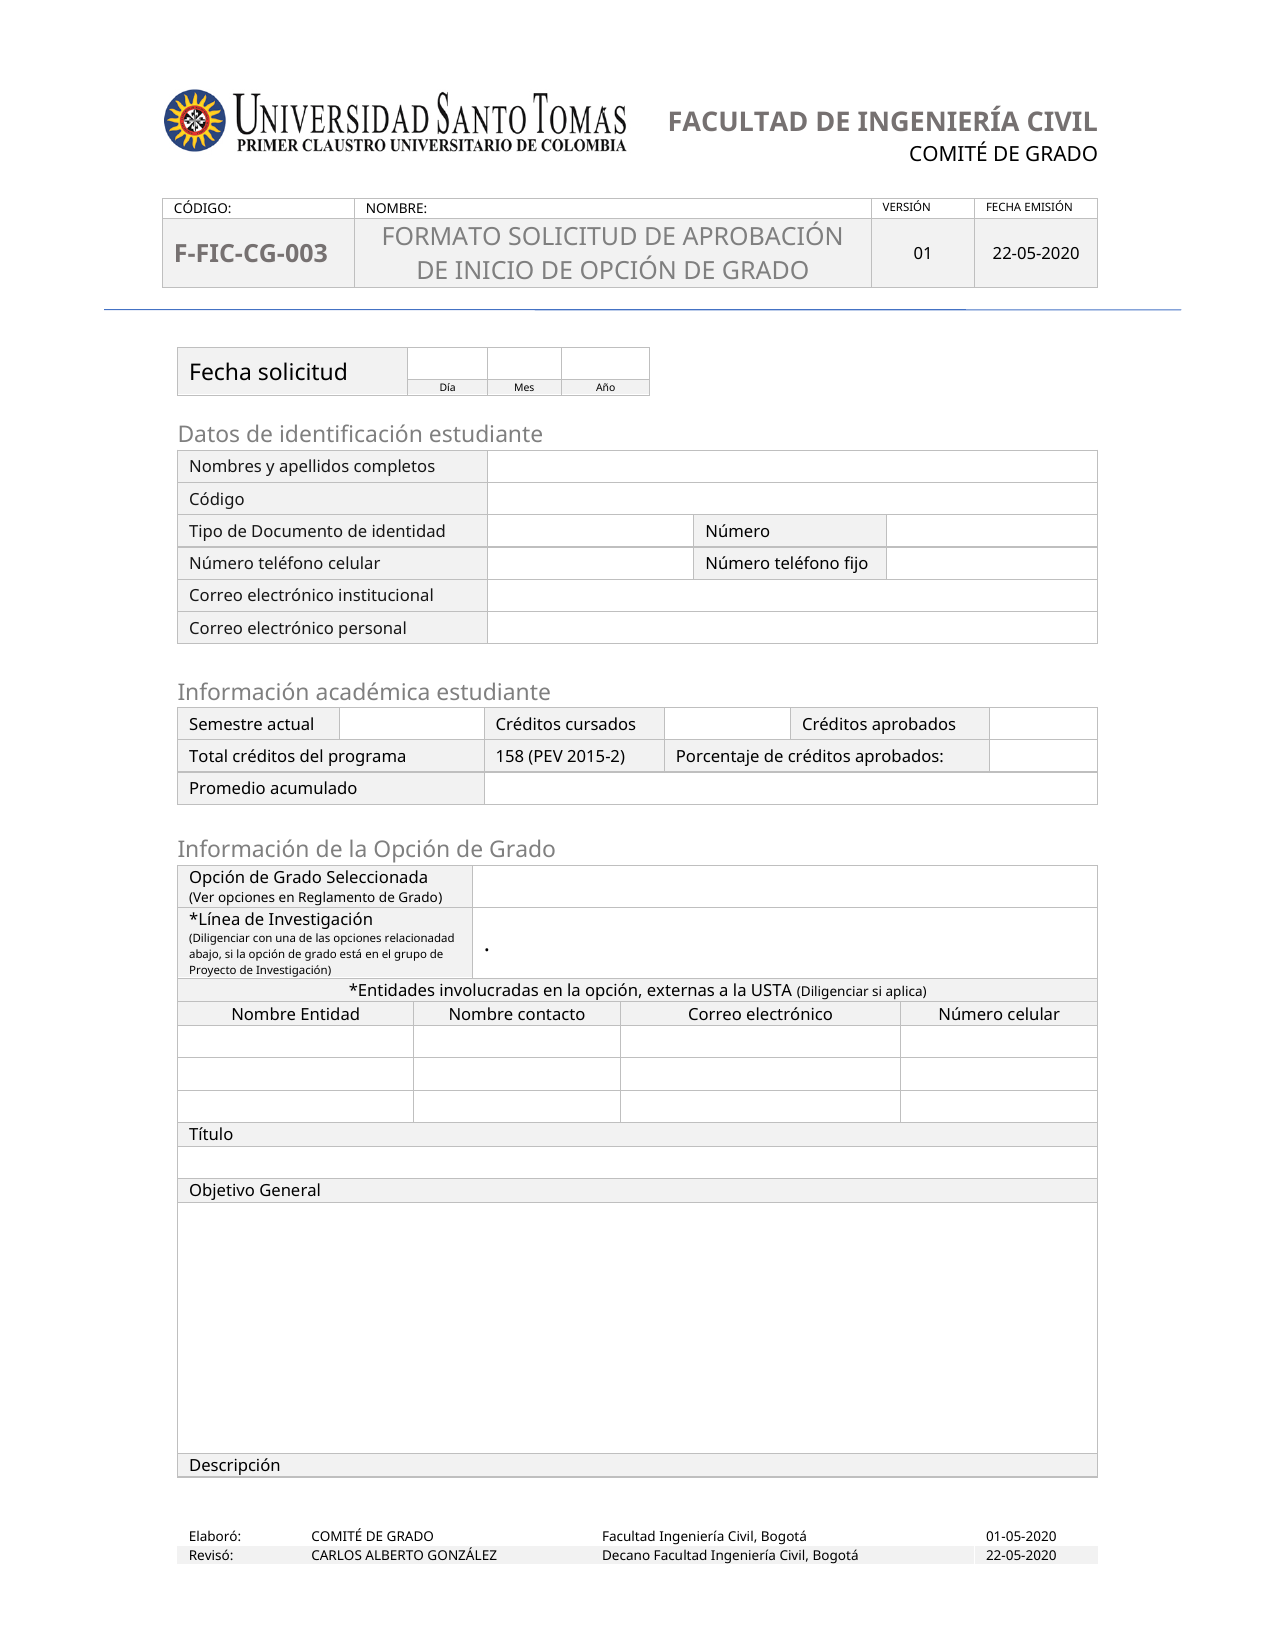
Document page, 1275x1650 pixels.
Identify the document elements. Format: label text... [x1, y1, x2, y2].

table_cell Porcentaje de créditos aprobados: [665, 740, 989, 771]
text Información académica estudiante [177, 676, 1098, 707]
table_header Opción de Grado Seleccionada (Ver opciones en Reglamento de Grado) [178, 866, 472, 907]
table_header [562, 348, 649, 379]
table_cell Título [178, 1123, 1097, 1146]
table_cell Mes [488, 380, 561, 394]
table_cell [488, 612, 1097, 643]
table_cell [488, 580, 1097, 611]
table_header Créditos aprobados [791, 708, 989, 739]
table_header Créditos cursados [485, 708, 664, 739]
table_cell [901, 1058, 1097, 1089]
table_cell [901, 1026, 1097, 1057]
table_header [473, 866, 1097, 907]
table_cell Año [562, 380, 649, 394]
table_cell Promedio acumulado [178, 773, 484, 804]
table_cell Número celular [901, 1002, 1097, 1025]
table_cell [901, 1091, 1097, 1122]
table_header [665, 708, 790, 739]
table_cell [178, 1058, 413, 1089]
table_cell [621, 1026, 900, 1057]
table_cell Tipo de Documento de identidad [178, 515, 487, 546]
table_cell [178, 1203, 1097, 1453]
table_cell Número teléfono fijo [694, 548, 886, 579]
table_cell [887, 515, 1097, 546]
table_cell [414, 1026, 620, 1057]
table_cell Número [694, 515, 886, 546]
table_cell [485, 773, 1097, 804]
table_cell [414, 1058, 620, 1089]
table_cell *Línea de Investigación (Diligenciar con una de las opciones relacionadad abajo, si la opción de grado está en el grupo de Proyecto de Investigación) [178, 908, 472, 977]
table_cell Correo electrónico institucional [178, 580, 487, 611]
table_header [488, 348, 561, 379]
table_header Nombres y apellidos completos [178, 451, 487, 482]
table_cell [887, 548, 1097, 579]
table_cell [178, 1147, 1097, 1178]
table_cell . [473, 908, 1097, 977]
table_cell Correo electrónico personal [178, 612, 487, 643]
table_header [488, 451, 1097, 482]
table_header [990, 708, 1097, 739]
table_header Semestre actual [178, 708, 339, 739]
table_cell [488, 515, 693, 546]
table_cell [621, 1058, 900, 1089]
picture [153, 83, 633, 165]
table_cell 158 (PEV 2015-2) [485, 740, 664, 771]
table_cell [178, 1091, 413, 1122]
table_cell [178, 1026, 413, 1057]
table_header Fecha solicitud [178, 348, 407, 394]
table_cell Objetivo General [178, 1179, 1097, 1202]
table_cell Nombre contacto [414, 1002, 620, 1025]
table_header [340, 708, 484, 739]
table_cell Correo electrónico [621, 1002, 900, 1025]
table_cell Número teléfono celular [178, 548, 487, 579]
table_cell [990, 740, 1097, 771]
table_cell [621, 1091, 900, 1122]
table_cell [414, 1091, 620, 1122]
table_cell Nombre Entidad [178, 1002, 413, 1025]
table_cell *Entidades involucradas en la opción, externas a la USTA (Diligenciar si aplica) [178, 979, 1097, 1001]
table_cell Día [408, 380, 487, 394]
table_cell Descripción [178, 1454, 1097, 1476]
text Información de la Opción de Grado [177, 833, 1098, 865]
text Datos de identificación estudiante [177, 418, 1098, 449]
table_cell [488, 548, 693, 579]
table_cell [488, 483, 1097, 514]
table_cell Código [178, 483, 487, 514]
table_cell Total créditos del programa [178, 740, 484, 771]
table_header [408, 348, 487, 379]
